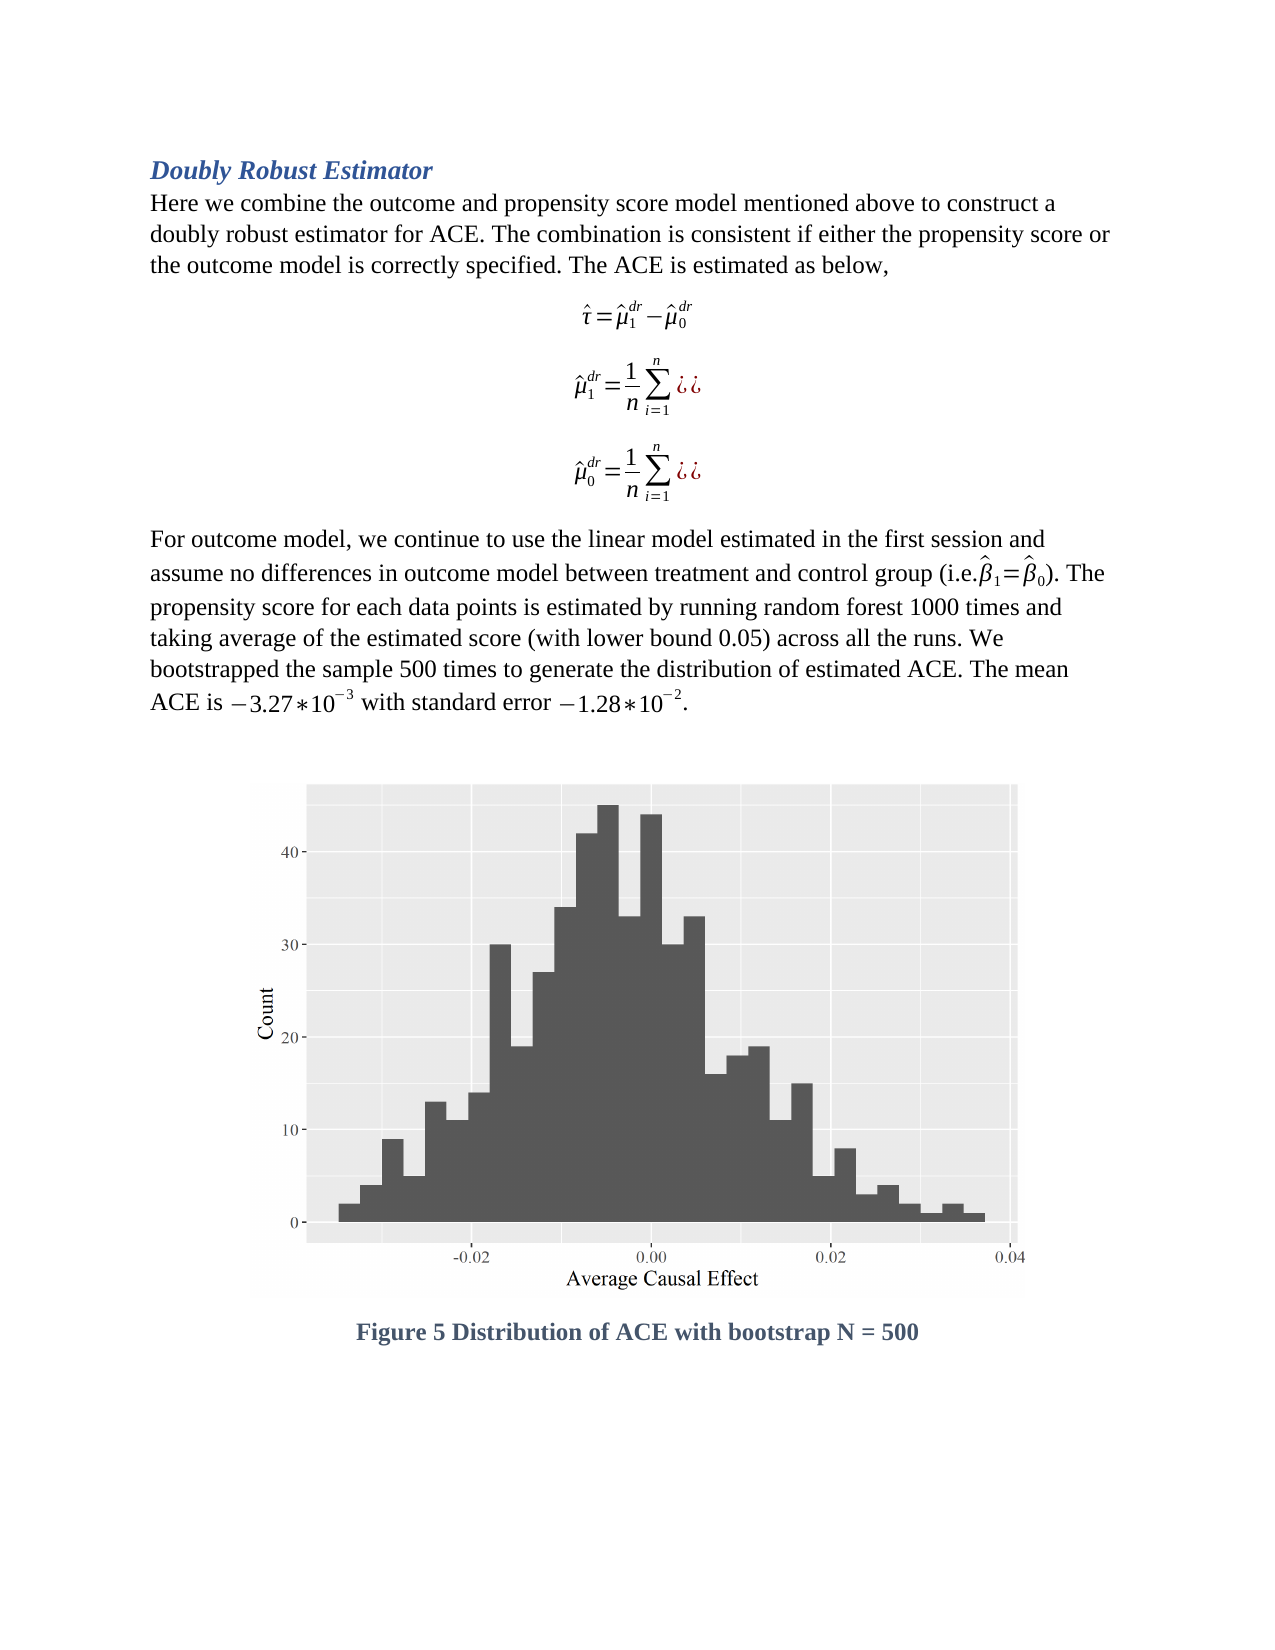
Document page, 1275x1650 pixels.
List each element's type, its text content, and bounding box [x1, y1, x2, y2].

subtitle Doubly Robust Estimator [150, 154, 1125, 185]
text For outcome model, we continue to use the linear model estimated in the first session and assume no differences in outcome model between treatment and control group (i.e.). The propensity score for each data points is estimated by running random forest 1000 times and taking average of the estimated score (with lower bound 0.05) across all the runs. We bootstrapped the sample 500 times to generate the distribution of estimated ACE. The mean ACE is with standard error . [150, 524, 1125, 717]
text Figure 5 Distribution of ACE with bootstrap N = 500 [150, 1317, 1125, 1346]
picture [250, 783, 1026, 1298]
text Here we combine the outcome and propensity score model mentioned above to construct a doubly robust estimator for ACE. The combination is consistent if either the propensity score or the outcome model is correctly specified. The ACE is estimated as below, [150, 188, 1125, 278]
